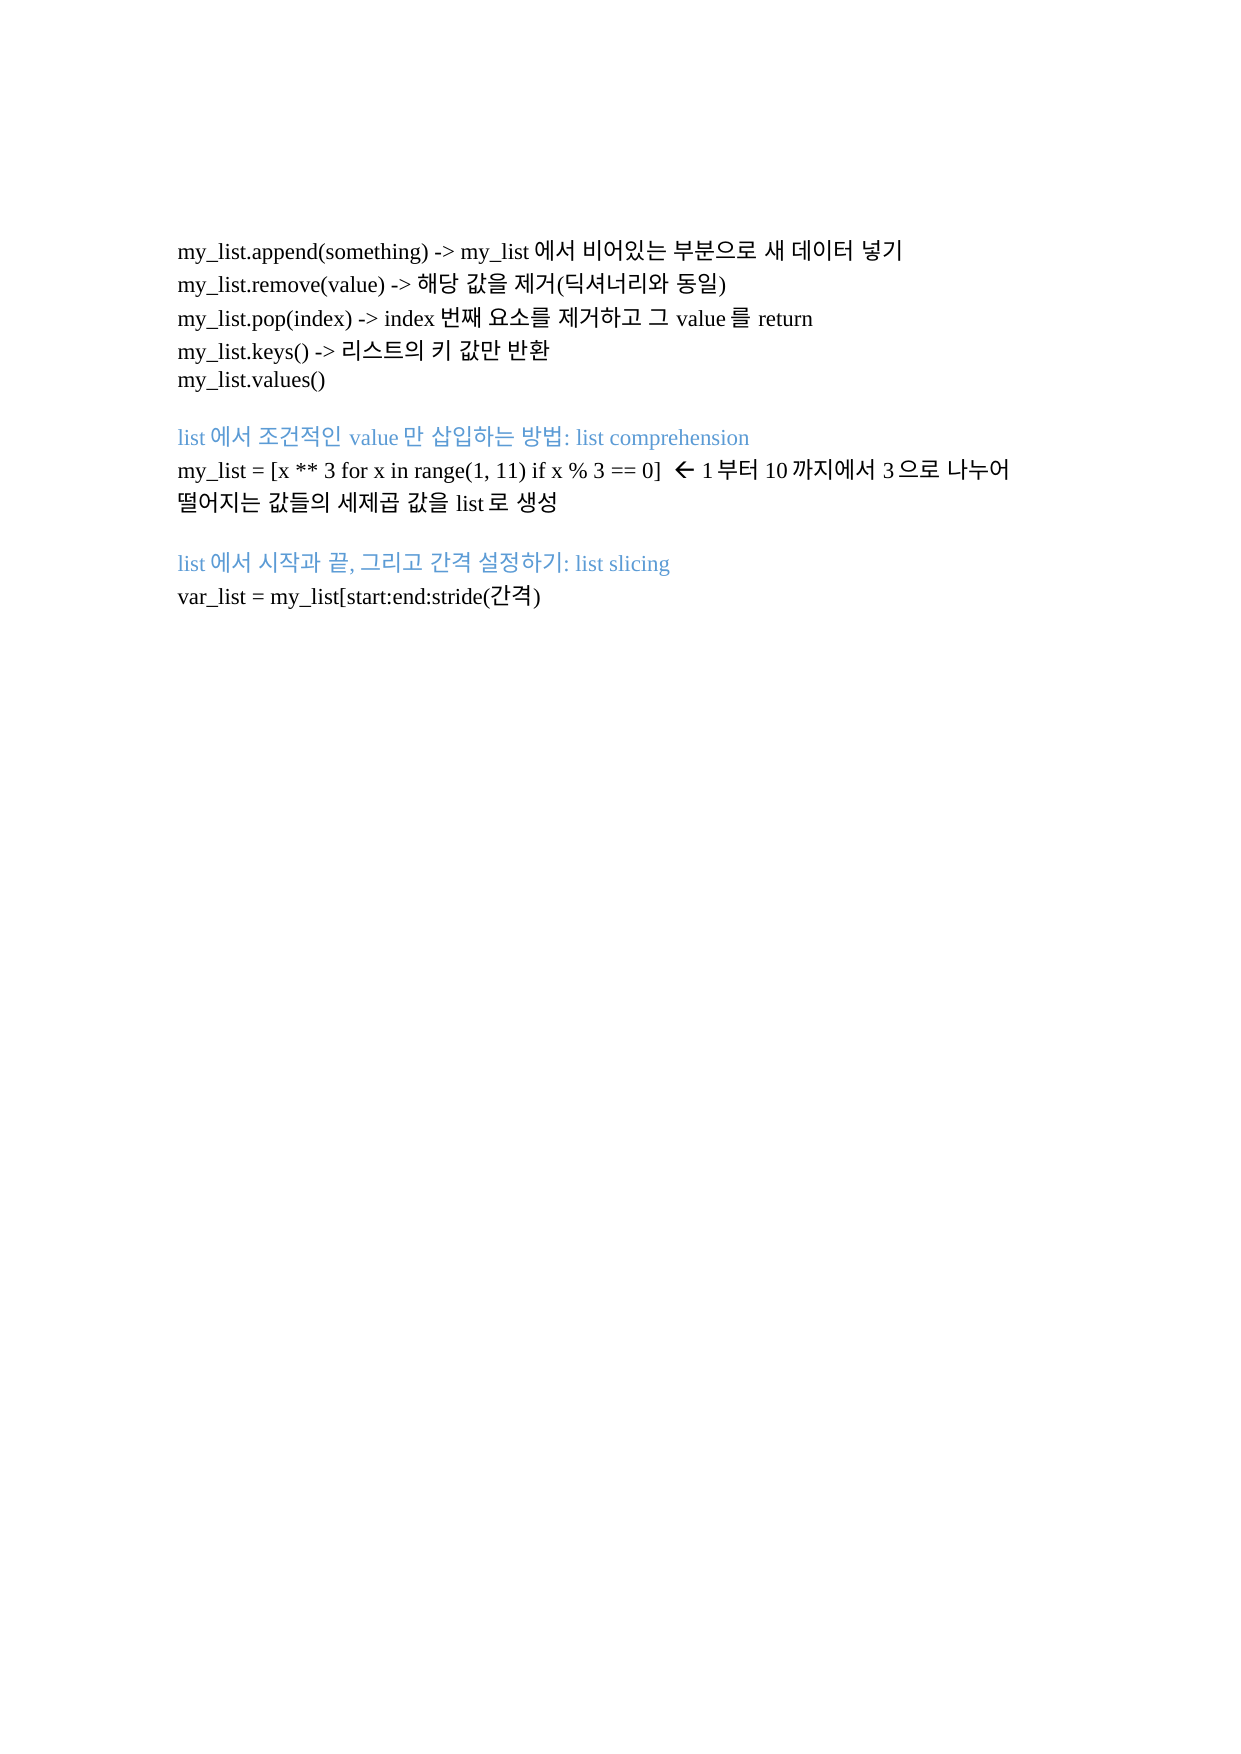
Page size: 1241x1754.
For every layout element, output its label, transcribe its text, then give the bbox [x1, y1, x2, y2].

text my_list.keys() -> 리스트의 키 값만 반환 [177, 333, 1063, 366]
text my_list.remove(value) -> 해당 값을 제거(딕셔너리와 동일) [177, 266, 1063, 299]
text var_list = my_list[start:end:stride(간격) [177, 578, 1063, 611]
text my_list.append(something) -> my_list에서 비어있는 부분으로 새 데이터 넣기 [177, 233, 1063, 266]
text list에서 시작과 끝, 그리고 간격 설정하기: list slicing [177, 545, 1063, 578]
text my_list.pop(index) -> index번째 요소를 제거하고 그 value를 return [177, 299, 1063, 333]
text my_list.values() [177, 366, 1063, 392]
text list에서 조건적인 value만 삽입하는 방법: list comprehension [177, 419, 1063, 452]
text my_list = [x ** 3 for x in range(1, 11) if x % 3 == 0] 1부터10까지에서 3으로 나누어 떨어지는 값들의 세제곱 값을 list로 생성 [177, 452, 1063, 518]
